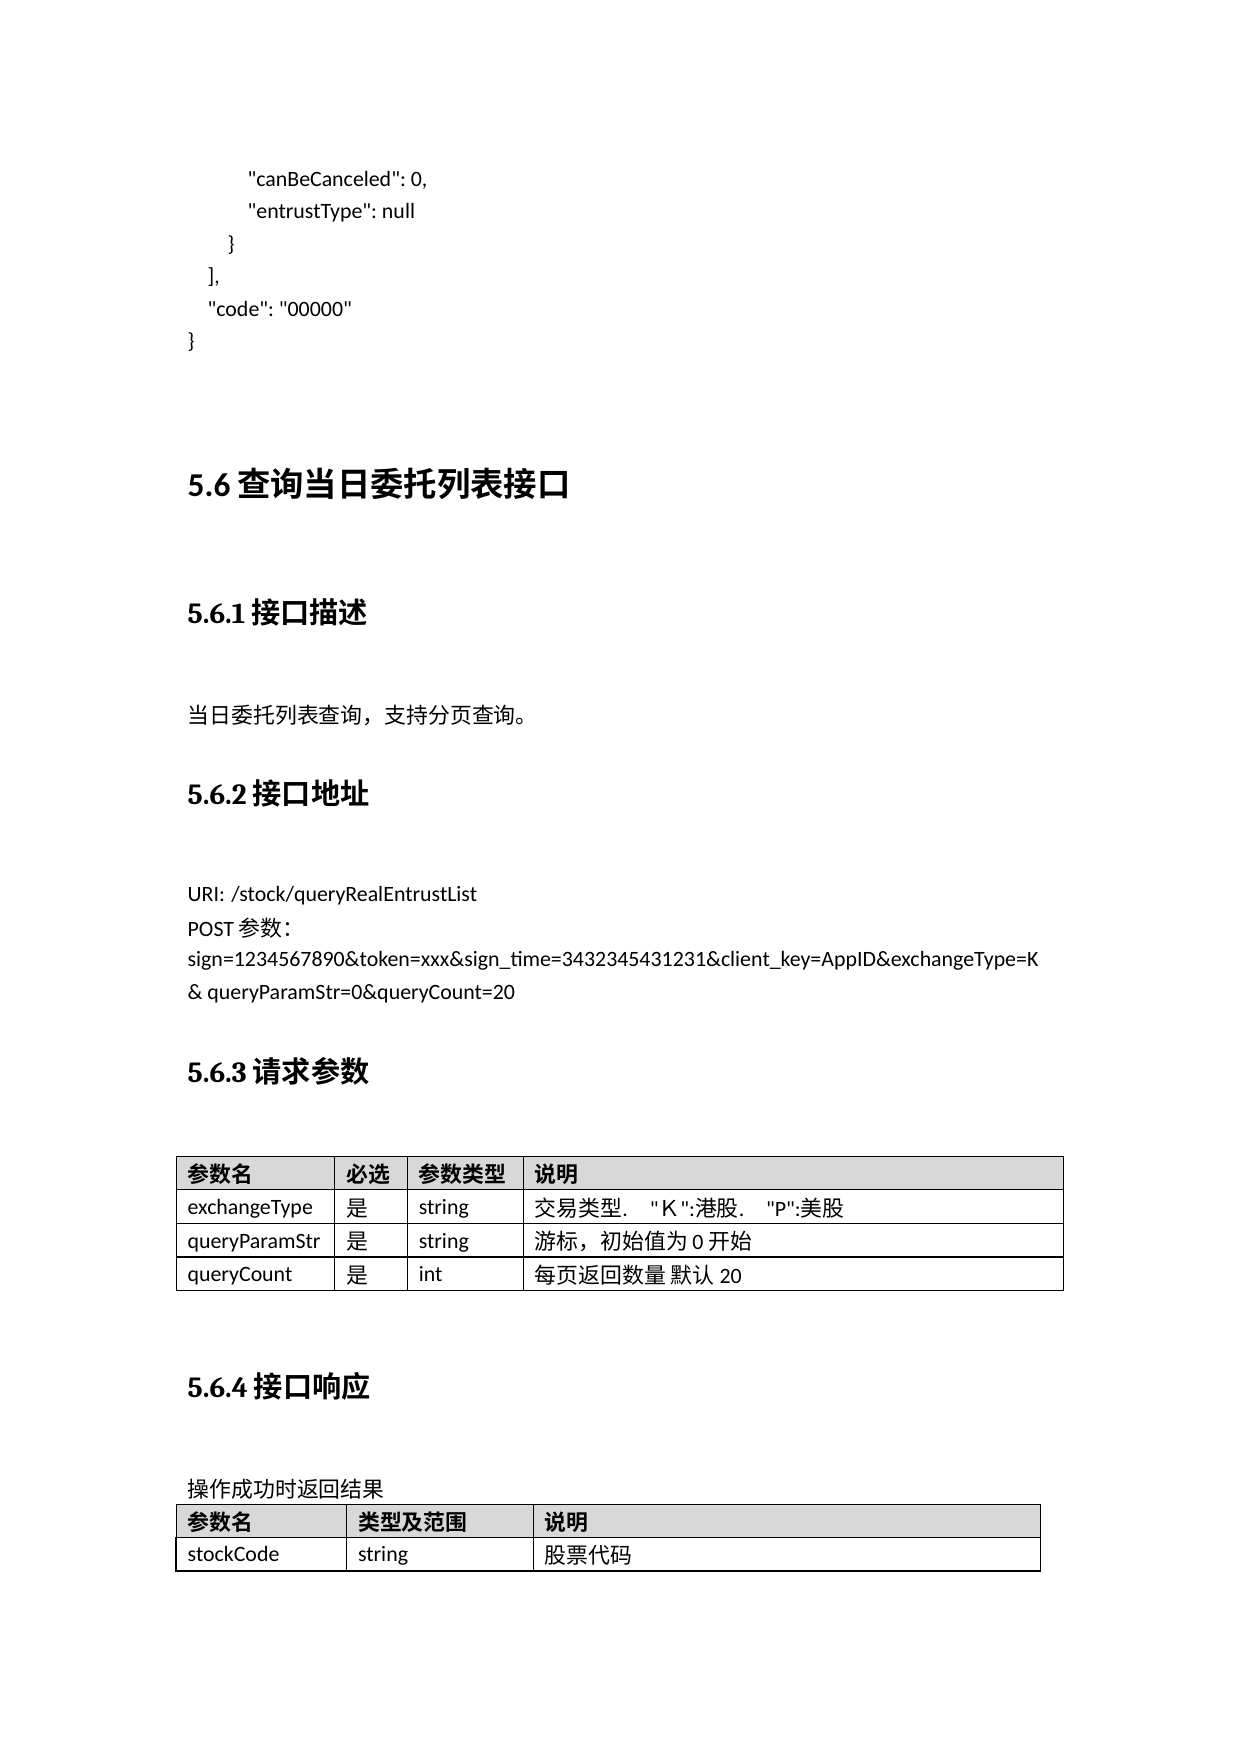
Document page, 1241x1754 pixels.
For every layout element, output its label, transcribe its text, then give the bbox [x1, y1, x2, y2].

table_cell string [408, 1224, 523, 1256]
table_cell 是 [335, 1258, 407, 1290]
table_cell 每页返回数量 默认 20 [524, 1258, 1063, 1290]
table_cell 交易类型. "Ｋ":港股. "P":美股 [524, 1190, 1063, 1223]
table_cell queryParamStr [177, 1224, 334, 1256]
text 当日委托列表查询，支持分页查询。 [187, 697, 1053, 730]
subtitle 5.6.4接口响应 [187, 1353, 1053, 1418]
text 操作成功时返回结果 [187, 1471, 1053, 1504]
text URI: /stock/queryRealEntrustList [187, 878, 1053, 910]
table_cell 游标，初始值为0 开始 [524, 1224, 1063, 1256]
text } [187, 227, 1053, 259]
table_cell int [408, 1258, 523, 1290]
text "code": "00000" [187, 292, 1053, 324]
text "canBeCanceled": 0, [187, 162, 1053, 194]
table_header 说明 [524, 1157, 1063, 1189]
table_cell 股票代码 [534, 1538, 1040, 1570]
table_header 参数类型 [408, 1157, 523, 1189]
subtitle 5.6.3请求参数 [187, 1037, 1053, 1102]
table_cell string [408, 1190, 523, 1223]
table_cell string [347, 1538, 533, 1570]
subtitle 5.6.2接口地址 [187, 759, 1053, 824]
text sign=1234567890&token=xxx&sign_time=3432345431231&client_key=AppID&exchangeType=K& queryParamStr=0&queryCount=20 [187, 943, 1053, 1008]
text ], [187, 259, 1053, 292]
table_cell 是 [335, 1190, 407, 1223]
subtitle 5.6查询当日委托列表接口 [187, 449, 1053, 514]
table_cell queryCount [177, 1258, 334, 1290]
table_header 说明 [534, 1505, 1040, 1537]
table_header 参数名 [177, 1505, 346, 1537]
table_header 类型及范围 [347, 1505, 533, 1537]
subtitle 5.6.1接口描述 [187, 578, 1053, 643]
text POST参数： [187, 910, 1053, 943]
table_cell stockCode [177, 1538, 346, 1570]
table_header 参数名 [177, 1157, 334, 1189]
text "entrustType": null [187, 194, 1053, 227]
table_header 必选 [335, 1157, 407, 1189]
table_cell 是 [335, 1224, 407, 1256]
table_cell exchangeType [177, 1190, 334, 1223]
text } [187, 324, 1053, 357]
